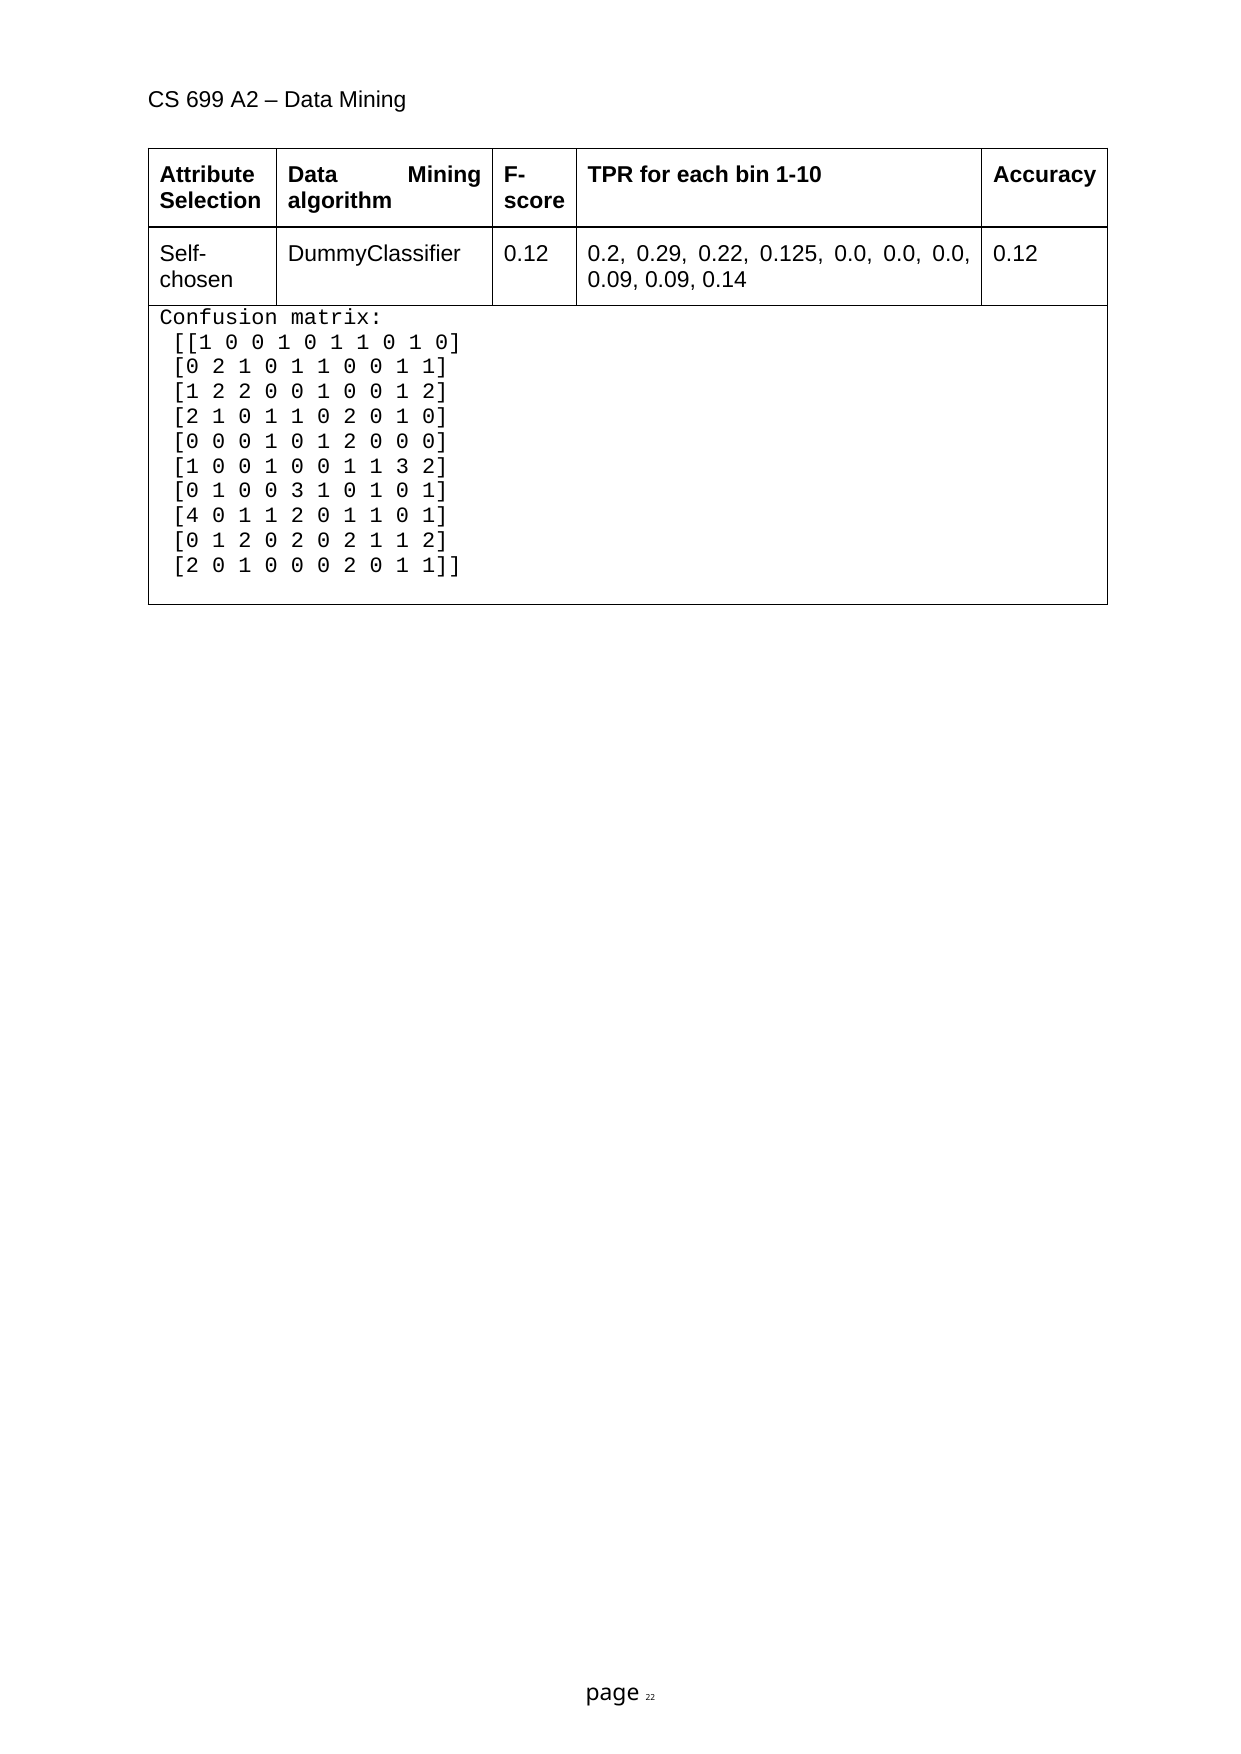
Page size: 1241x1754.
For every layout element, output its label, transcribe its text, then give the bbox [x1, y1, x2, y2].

table_cell Self-chosen [149, 228, 276, 305]
table_header F-score [493, 149, 576, 226]
table_header Accuracy [982, 149, 1107, 226]
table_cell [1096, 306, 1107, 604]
table_cell DummyClassifier [277, 228, 492, 305]
table_header Attribute Selection [149, 149, 276, 226]
table_cell 0.12 [982, 228, 1107, 305]
table_cell 0.2, 0.29, 0.22, 0.125, 0.0, 0.0, 0.0, 0.09, 0.09, 0.14 [577, 228, 981, 305]
table_cell 0.12 [493, 228, 576, 305]
table_header TPR for each bin 1-10 [577, 149, 981, 226]
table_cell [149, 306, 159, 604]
table_header Data Mining algorithm [277, 149, 492, 226]
